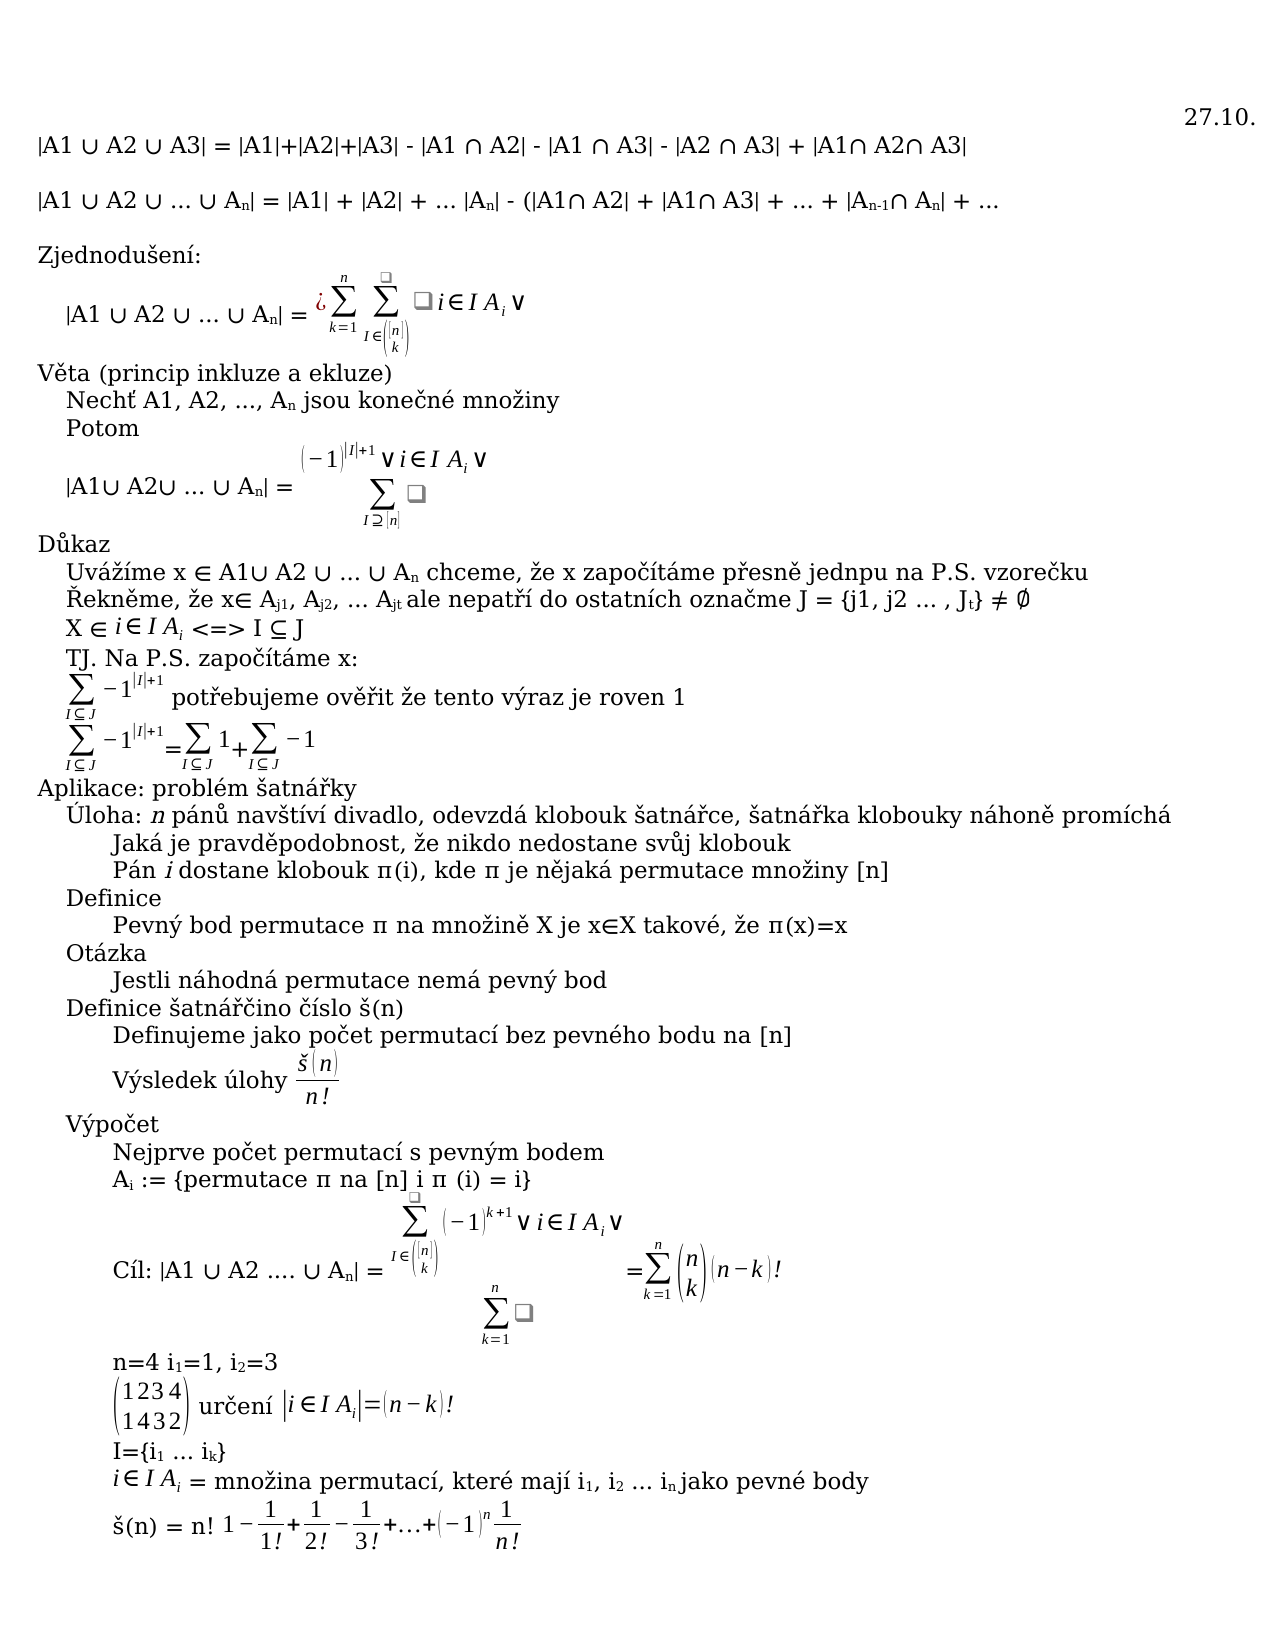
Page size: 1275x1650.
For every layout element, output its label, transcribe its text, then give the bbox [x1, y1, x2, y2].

text Definice [37, 883, 1256, 911]
text Ai := {permutace π na [n] i π (i) = i} [37, 1165, 1256, 1193]
text = množina permutací, které mají i1, i2 ... in jako pevné body [37, 1464, 1256, 1496]
text Uvážíme x ∈ A1∪ A2 ∪ ... ∪ An chceme, že x započítáme přesně jednpu na P.S. vzorečku [37, 557, 1256, 585]
text určení [37, 1375, 1256, 1437]
text |A1 ∪ A2 ∪ ... ∪ An| = |A1| + |A2| + ... |An| - (|A1∩ A2| + |A1∩ A3| + ... + |An-1∩ An| + ... [37, 186, 1256, 213]
text Potom [37, 413, 1256, 441]
text Řekněme, že x∈ Aj1, Aj2, ... Ajt ale nepatří do ostatních označme J = {j1, j2 ... , Jt} ≠ ∅ [37, 585, 1256, 612]
text Nejprve počet permutací s pevným bodem [37, 1138, 1256, 1165]
text Otázka [37, 938, 1256, 966]
text Věta (princip inkluze a ekluze) [37, 358, 1256, 386]
text TJ. Na P.S. započítáme x: [37, 644, 1256, 671]
text potřebujeme ověřit že tento výraz je roven 1 [37, 671, 1256, 722]
text Výsledek úlohy [37, 1048, 1256, 1110]
text Definujeme jako počet permutací bez pevného bodu na [n] [37, 1021, 1256, 1048]
text Výpočet [37, 1110, 1256, 1138]
text Nechť A1, A2, ..., An jsou konečné množiny [37, 386, 1256, 413]
text Pán i dostane klobouk π(i), kde π je nějaká permutace množiny [n] [37, 856, 1256, 883]
text I={i1 ... ik} [37, 1437, 1256, 1464]
text Definice šatnářčino číslo š(n) [37, 993, 1256, 1021]
text Aplikace: problém šatnářky [37, 773, 1256, 801]
text Cíl: |A1 ∪ A2 .... ∪ An| = = [37, 1193, 1256, 1347]
text |A1 ∪ A2 ∪ ... ∪ An| = [37, 268, 1256, 358]
text Zjednodušení: [37, 241, 1256, 268]
text 27.10. [37, 103, 1256, 131]
text n=4 i1=1, i2=3 [37, 1347, 1256, 1375]
text |A1 ∪ A2 ∪ A3| = |A1|+|A2|+|A3| - |A1 ∩ A2| - |A1 ∩ A3| - |A2 ∩ A3| + |A1∩ A2∩ A3| [37, 131, 1256, 158]
text Jaká je pravděpodobnost, že nikdo nedostane svůj klobouk [37, 828, 1256, 856]
text Úloha: n pánů navštíví divadlo, odevzdá klobouk šatnářce, šatnářka klobouky náhoně promíchá [37, 801, 1256, 828]
text |A1∪ A2∪ ... ∪ An| = [37, 441, 1256, 530]
text Důkaz [37, 530, 1256, 557]
text Pevný bod permutace π na množině X je x∈X takové, že π(x)=x [37, 911, 1256, 938]
text =+ [37, 722, 1256, 773]
text Jestli náhodná permutace nemá pevný bod [37, 966, 1256, 993]
text š(n) = n! [37, 1496, 1256, 1555]
text X ∈ <=> I ⊆ J [37, 612, 1256, 644]
